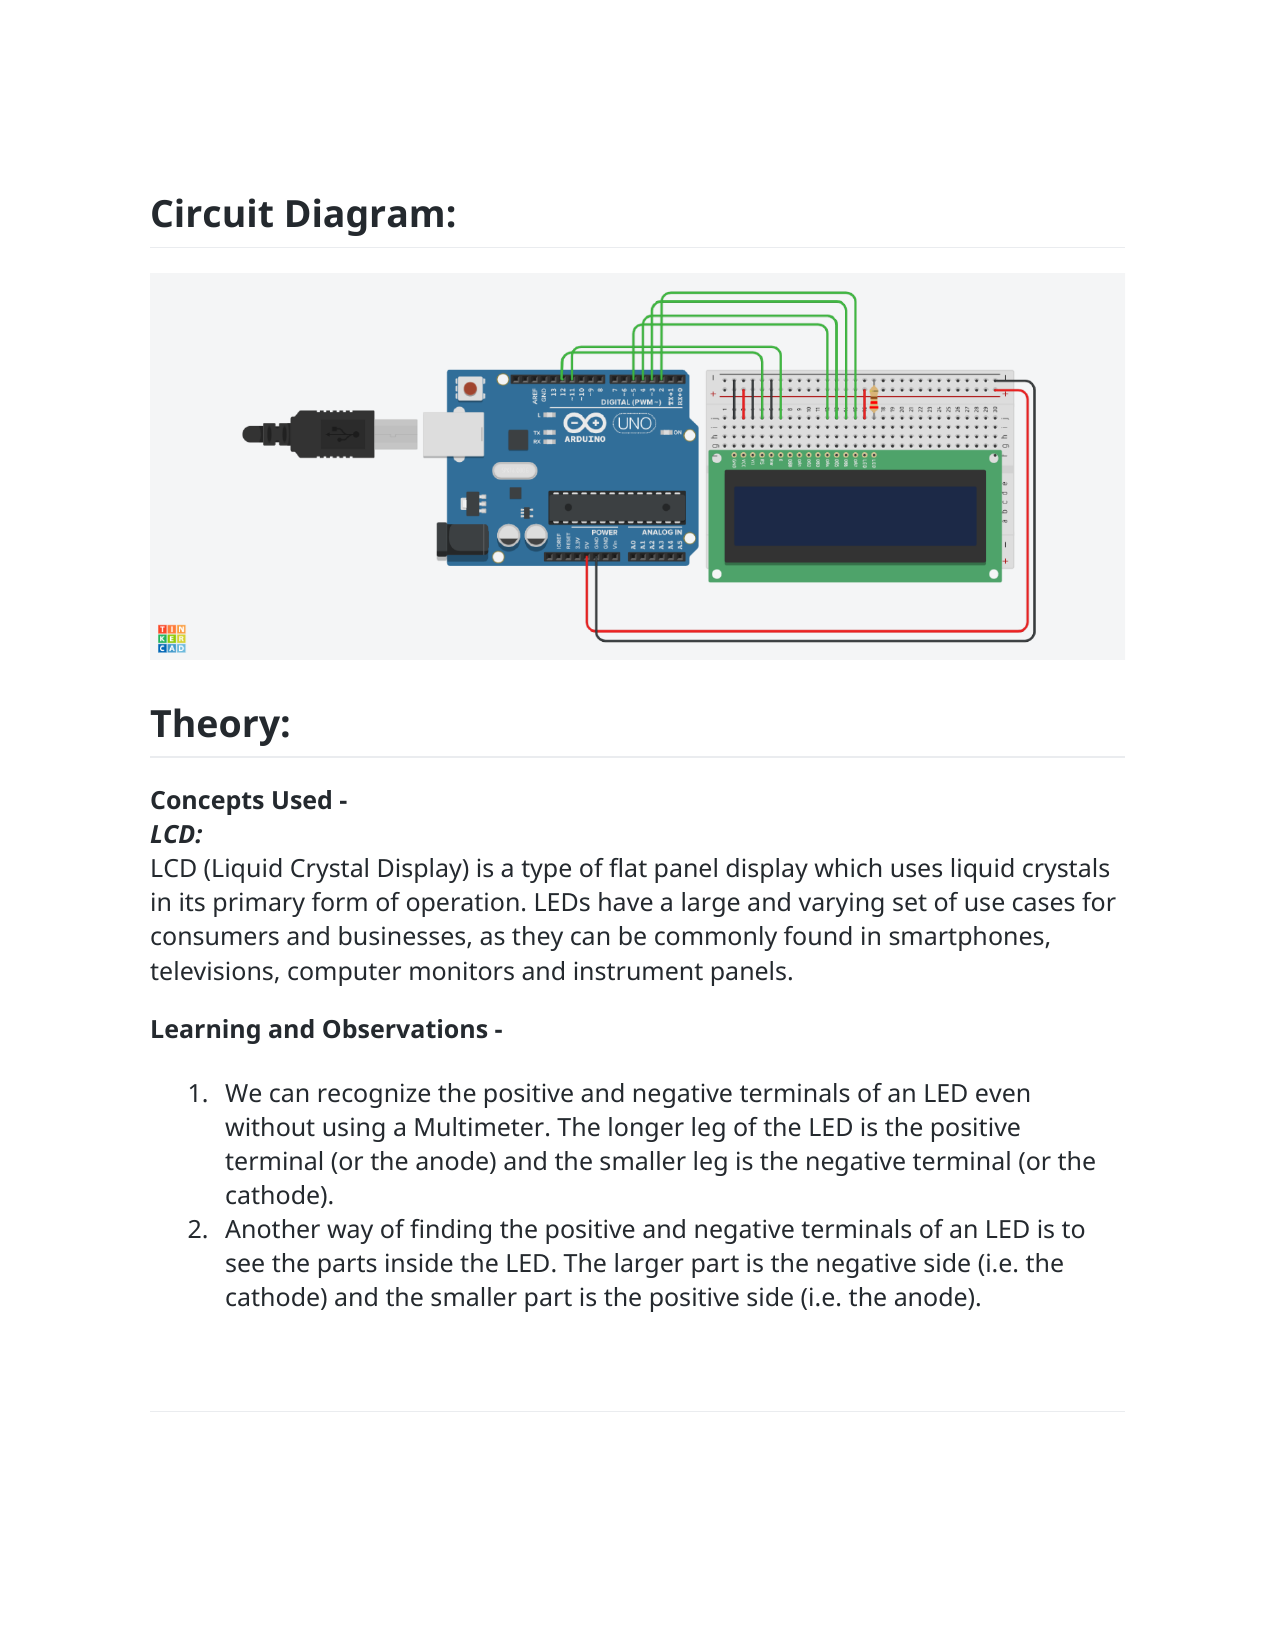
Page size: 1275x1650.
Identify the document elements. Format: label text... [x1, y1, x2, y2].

picture [150, 273, 1125, 660]
list Another way of finding the positive and negative terminals of an LED is to see the parts inside the LED. The larger part is the negative side (i.e. the cathode) and the smaller part is the positive side (i.e. the anode). [187, 1212, 1125, 1314]
text Concepts Used - LCD: LCD (Liquid Crystal Display) is a type of flat panel display which uses liquid crystals in its primary form of operation. LEDs have a large and varying set of use cases for consumers and businesses, as they can be commonly found in smartphones, televisions, computer monitors and instrument panels. [150, 783, 1125, 987]
text Circuit Diagram: [150, 187, 1125, 247]
text Theory: [150, 697, 1125, 756]
list We can recognize the positive and negative terminals of an LED even without using a Multimeter. The longer leg of the LED is the positive terminal (or the anode) and the smaller leg is the negative terminal (or the cathode). [187, 1075, 1125, 1212]
text Learning and Observations - [150, 1012, 1125, 1046]
